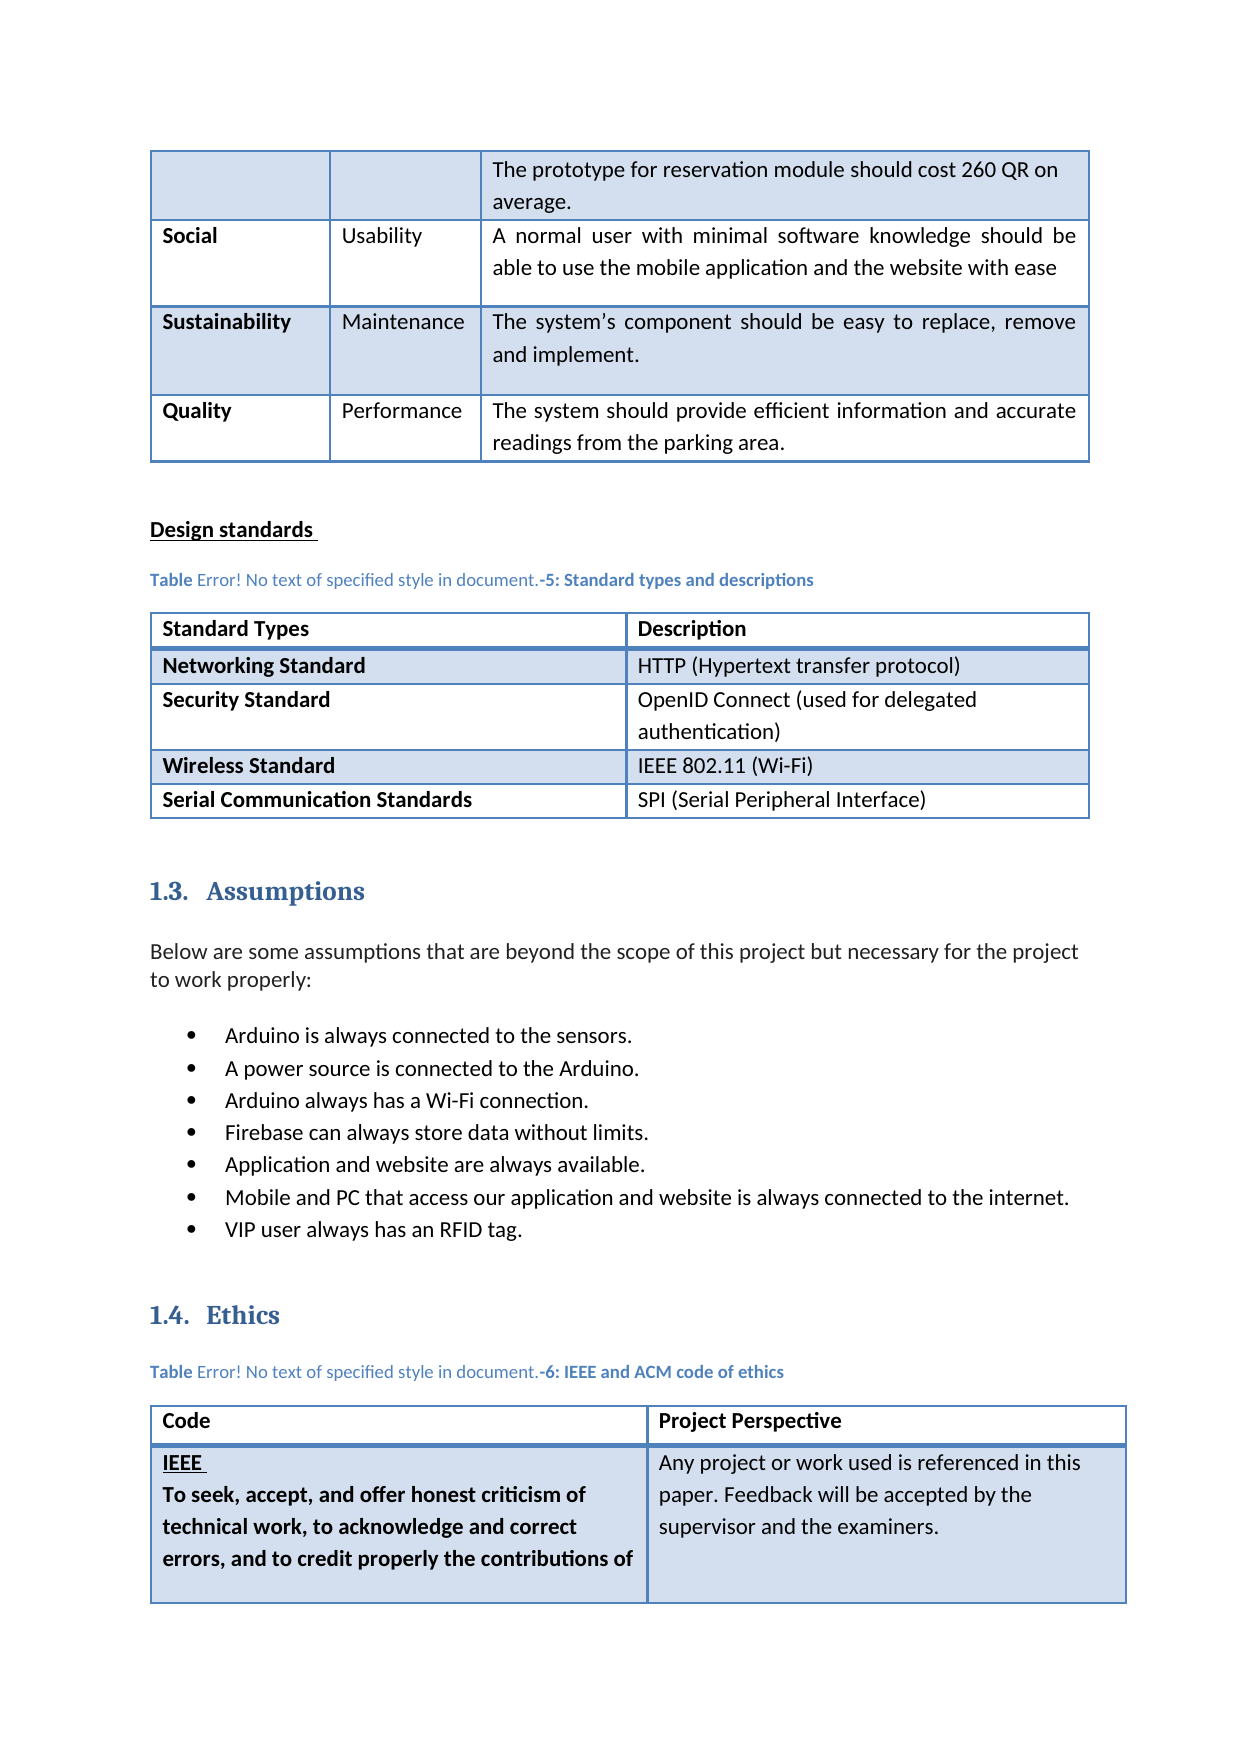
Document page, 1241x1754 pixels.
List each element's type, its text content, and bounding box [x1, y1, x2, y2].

table_header Description [628, 614, 1088, 646]
table_cell Economics [152, 152, 329, 219]
table_cell SPI (Serial Peripheral Interface) [628, 785, 1088, 817]
table_cell The system’s component should be easy to replace, remove and implement. [482, 308, 1088, 394]
list A power source is connected to the Arduino. [187, 1054, 1090, 1082]
table_cell Performance [331, 396, 480, 460]
list VIP user always has an RFID tag. [187, 1215, 1090, 1243]
table_cell Sustainability [152, 308, 329, 394]
text Table Error! No text of specified style in document.-5: Standard types and descriptions [150, 568, 1090, 591]
table_header Code [152, 1407, 646, 1443]
table_cell A normal user with minimal software knowledge should be able to use the mobile application and the website with ease [482, 221, 1088, 305]
table_cell IEEE 802.11 (Wi-Fi) [628, 751, 1088, 783]
table_cell Maintenance [331, 308, 480, 394]
list Mobile and PC that access our application and website is always connected to the internet. [187, 1183, 1090, 1211]
table_cell Wireless Standard [152, 751, 625, 783]
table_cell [482, 152, 1088, 219]
list Firebase can always store data without limits. [187, 1118, 1090, 1146]
table_header Standard Types [152, 614, 625, 646]
list Arduino is always connected to the sensors. [187, 1022, 1090, 1050]
table_cell Security Standard [152, 685, 625, 749]
list Arduino always has a Wi-Fi connection. [187, 1086, 1090, 1114]
table_cell Serial Communication Standards [152, 785, 625, 817]
table_cell The system should provide efficient information and accurate readings from the parking area. [482, 396, 1088, 460]
text Design standards [150, 516, 1090, 543]
table_cell HTTP (Hypertext transfer protocol) [628, 651, 1088, 683]
text Below are some assumptions that are beyond the scope of this project but necessary for the project to work properly: [312, 937, 1090, 993]
table_cell Cost [331, 152, 480, 219]
table_cell Social [152, 221, 329, 305]
list Ethics [150, 1300, 1090, 1331]
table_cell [152, 1448, 646, 1602]
table_cell OpenID Connect (used for delegated authentication) [628, 685, 1088, 749]
text Table Error! No text of specified style in document.-6: IEEE and ACM code of ethics [150, 1361, 1090, 1384]
table_header Project Perspective [649, 1407, 1125, 1443]
table_cell Usability [331, 221, 480, 305]
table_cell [649, 1448, 1125, 1602]
table_cell Networking Standard [152, 651, 625, 683]
list Assumptions [150, 876, 1090, 907]
table_cell Quality [152, 396, 329, 460]
list Application and website are always available. [187, 1150, 1090, 1178]
